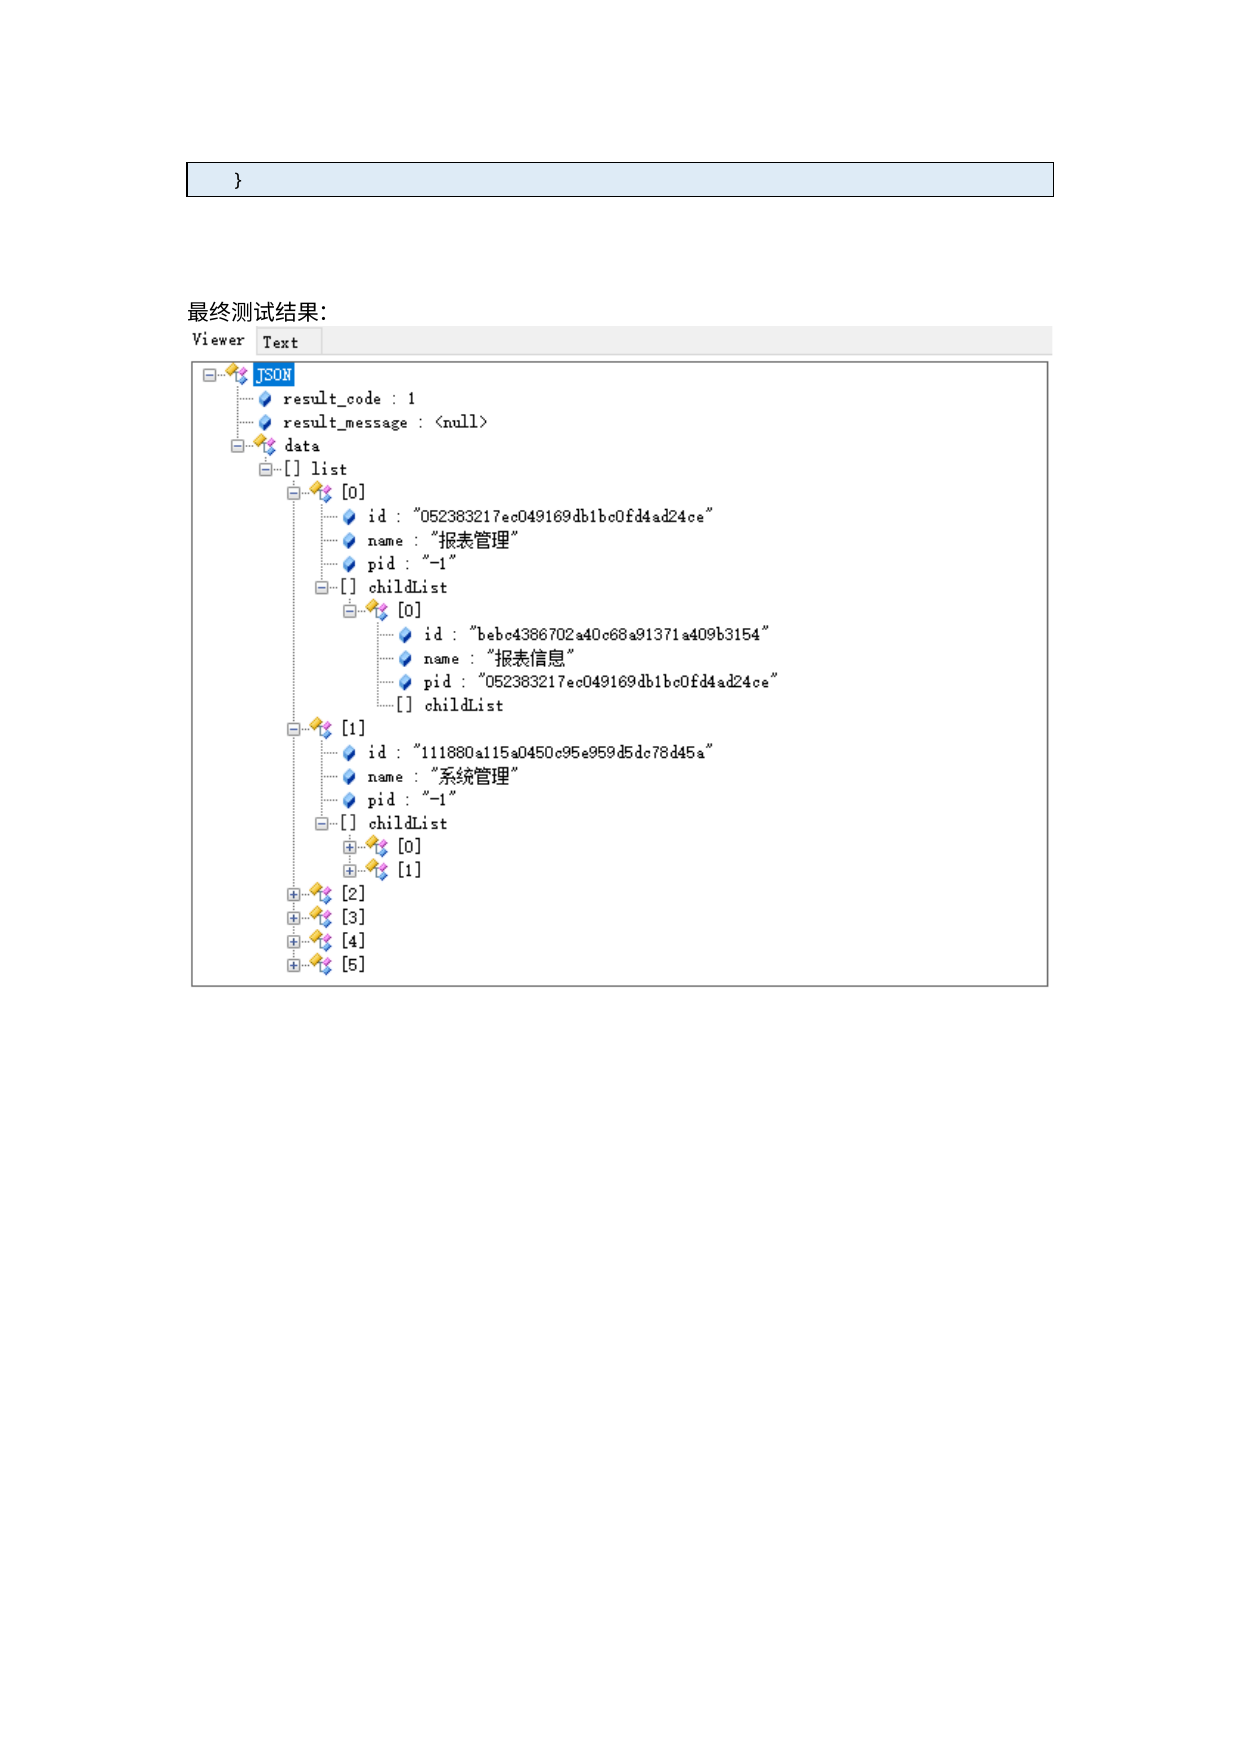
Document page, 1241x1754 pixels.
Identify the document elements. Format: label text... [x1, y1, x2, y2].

picture [187, 326, 1053, 993]
list 最终测试结果： [187, 294, 1053, 326]
list } [188, 163, 1053, 196]
